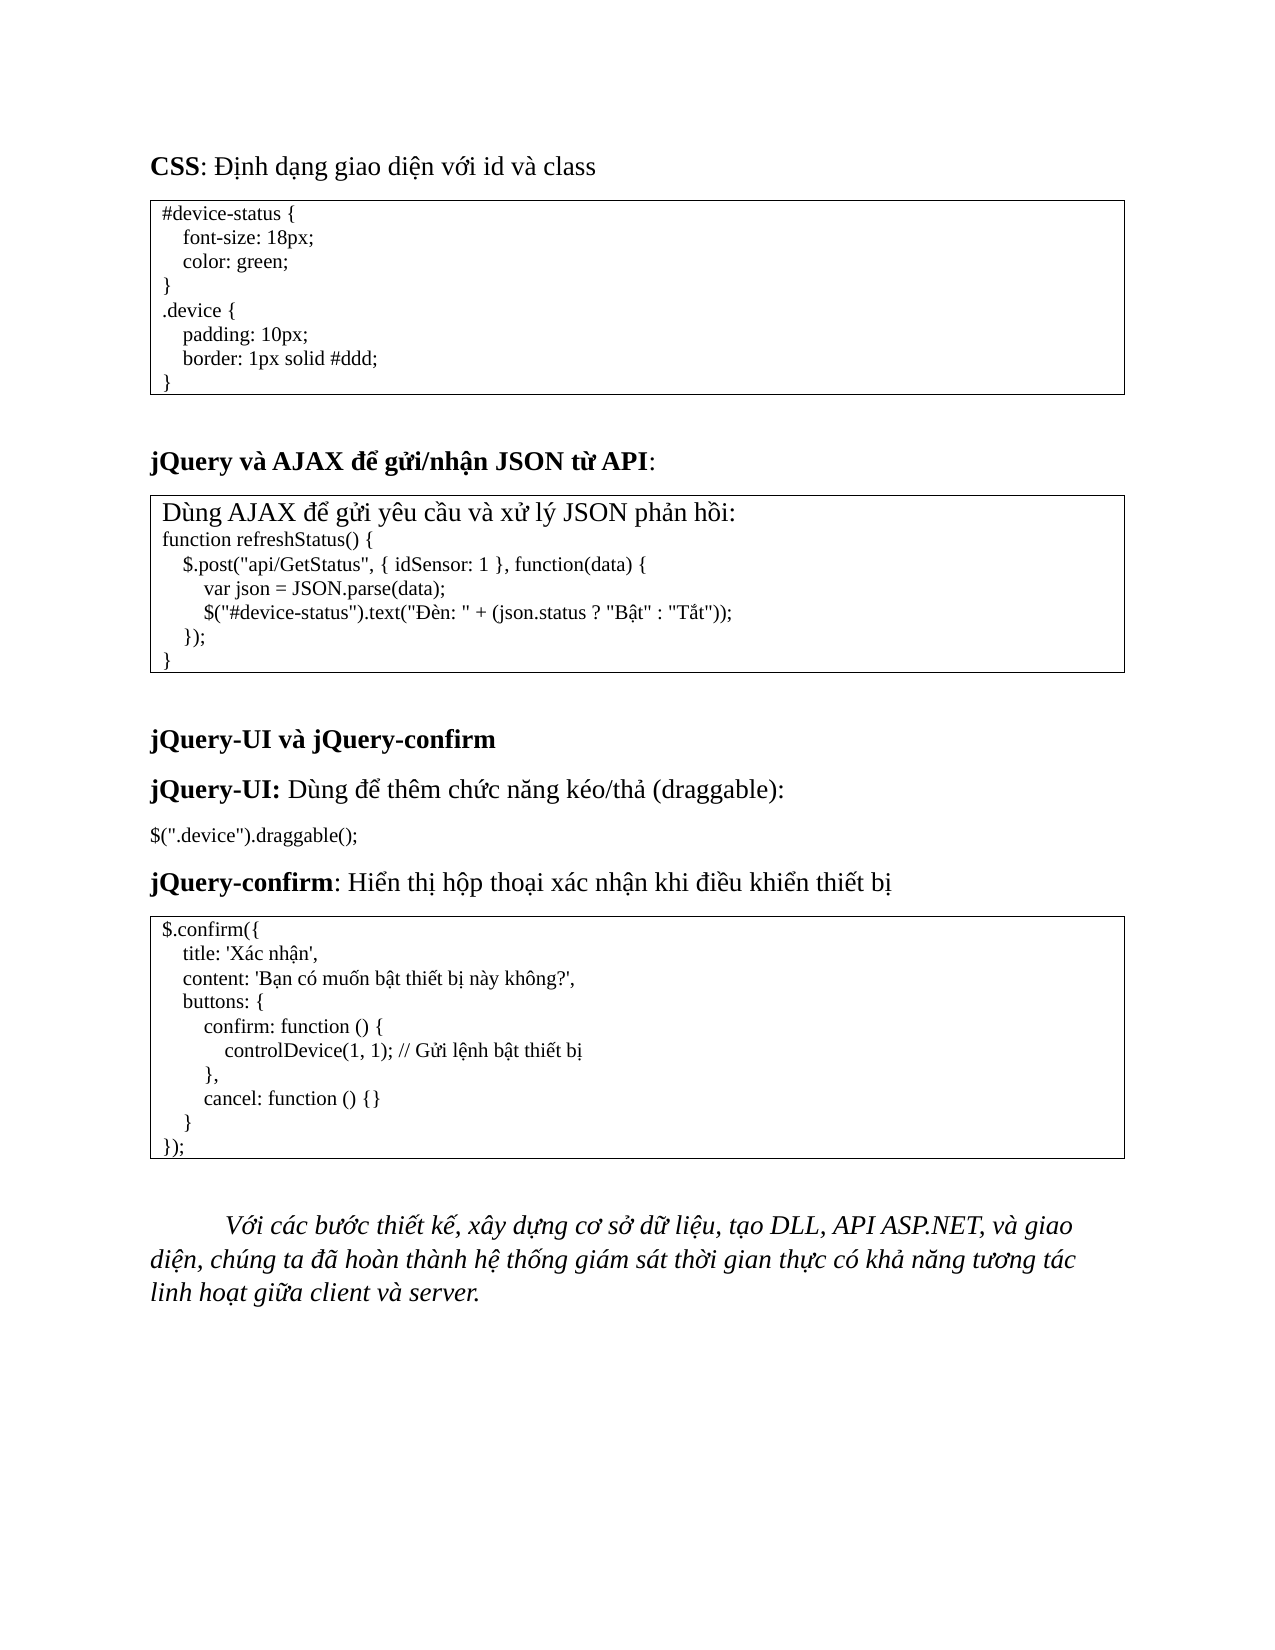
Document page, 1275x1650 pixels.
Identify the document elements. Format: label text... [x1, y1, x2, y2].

table_header Dùng AJAX để gửi yêu cầu và xử lý JSON phản hồi: function refreshStatus() { $.post("api/GetStatus", { idSensor: 1 }, function(data) { var json = JSON.parse(data); $("#device-status").text("Đèn: " + (json.status ? "Bật" : "Tắt")); }); } [151, 496, 1124, 672]
text $(".device").draggable(); [150, 823, 1125, 847]
text jQuery-UI và jQuery-confirm [150, 723, 1125, 754]
text jQuery và AJAX để gửi/nhận JSON từ API: [150, 445, 1125, 476]
text Với các bước thiết kế, xây dựng cơ sở dữ liệu, tạo DLL, API ASP.NET, và giao diện, chúng ta đã hoàn thành hệ thống giám sát thời gian thực có khả năng tương tác linh hoạt giữa client và server. [150, 1209, 1125, 1307]
text CSS: Định dạng giao diện với id và class [150, 150, 1125, 181]
text jQuery-UI: Dùng để thêm chức năng kéo/thả (draggable): [150, 773, 1125, 804]
table_header $.confirm({ title: 'Xác nhận', content: 'Bạn có muốn bật thiết bị này không?', buttons: { confirm: function () { controlDevice(1, 1); // Gửi lệnh bật thiết bị }, cancel: function () {} } }); [151, 917, 1124, 1158]
table_header #device-status { font-size: 18px; color: green; } .device { padding: 10px; border: 1px solid #ddd; } [151, 201, 1124, 394]
text jQuery-confirm: Hiển thị hộp thoại xác nhận khi điều khiển thiết bị [150, 866, 1125, 897]
